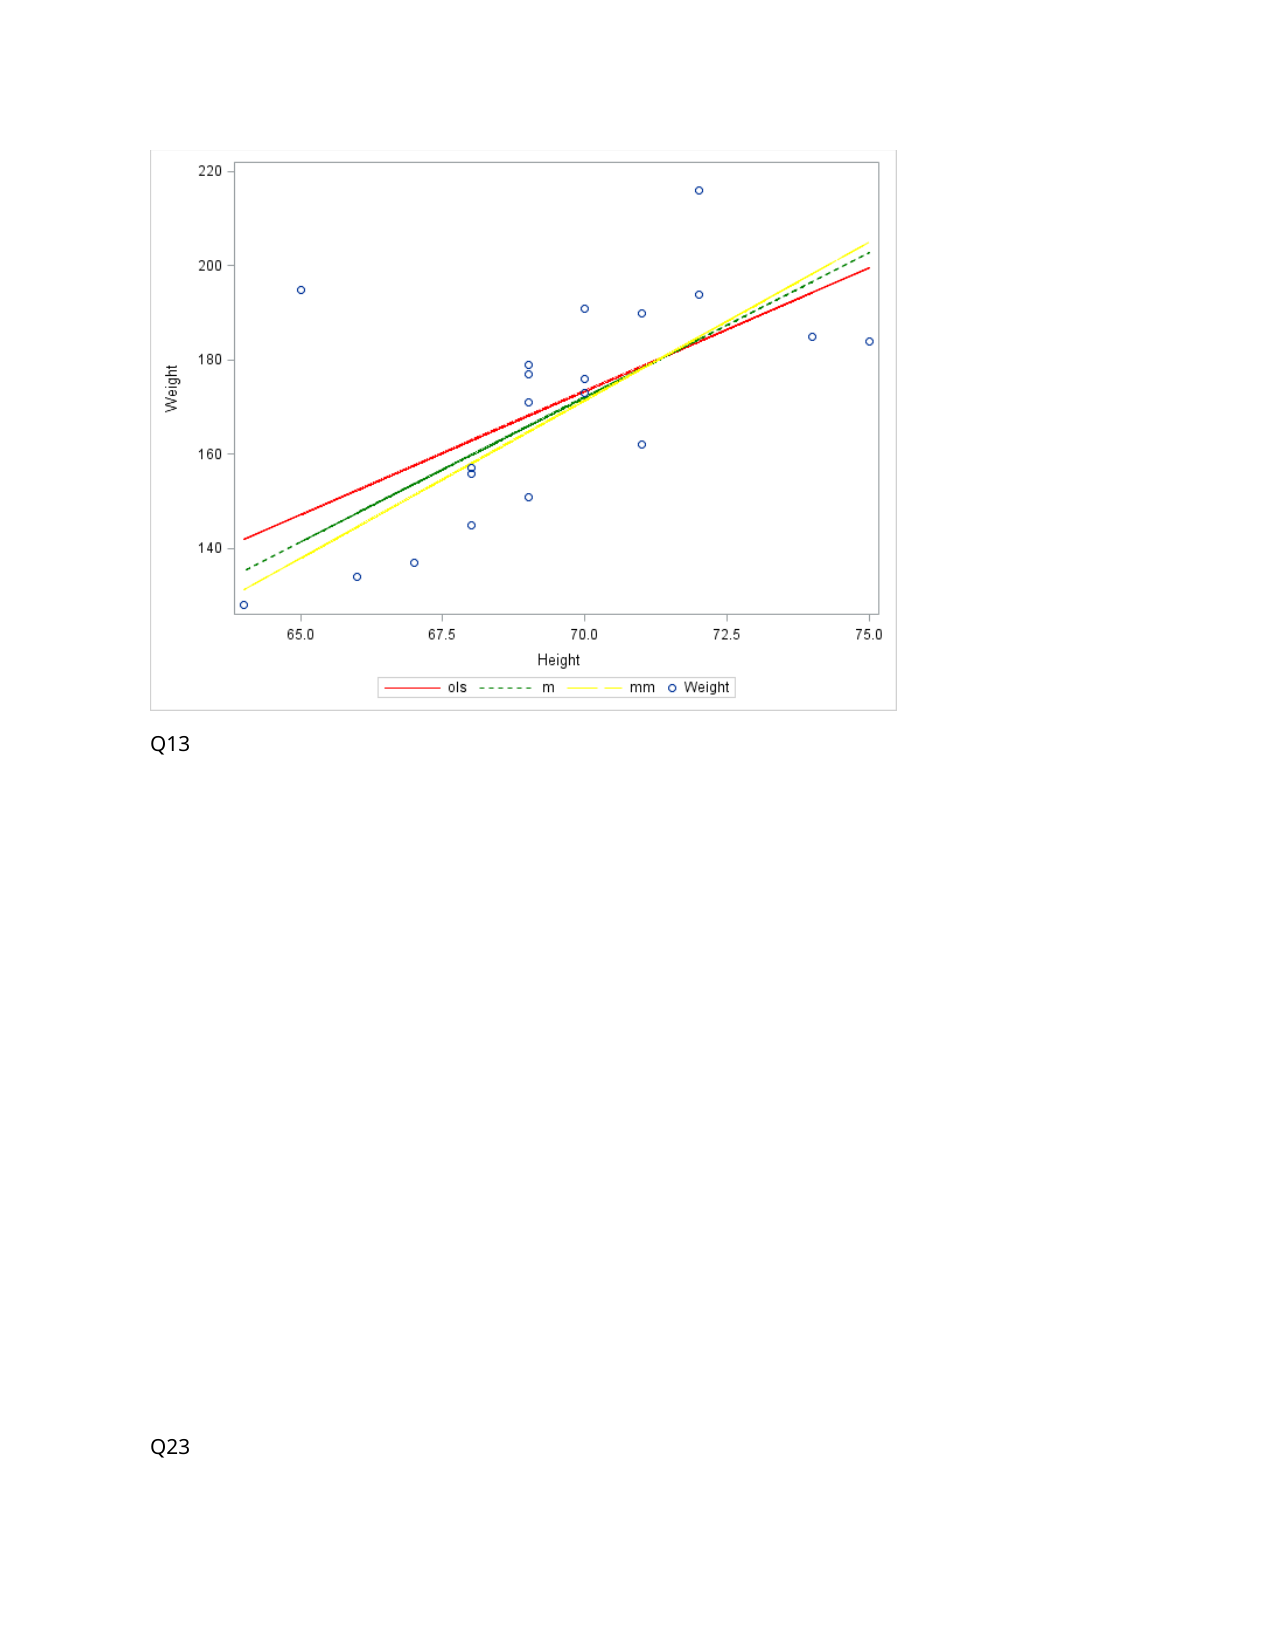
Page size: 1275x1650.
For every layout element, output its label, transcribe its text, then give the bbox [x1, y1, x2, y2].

text Q23 [150, 1432, 1125, 1461]
text Q13 [150, 729, 1125, 757]
picture [150, 150, 897, 711]
